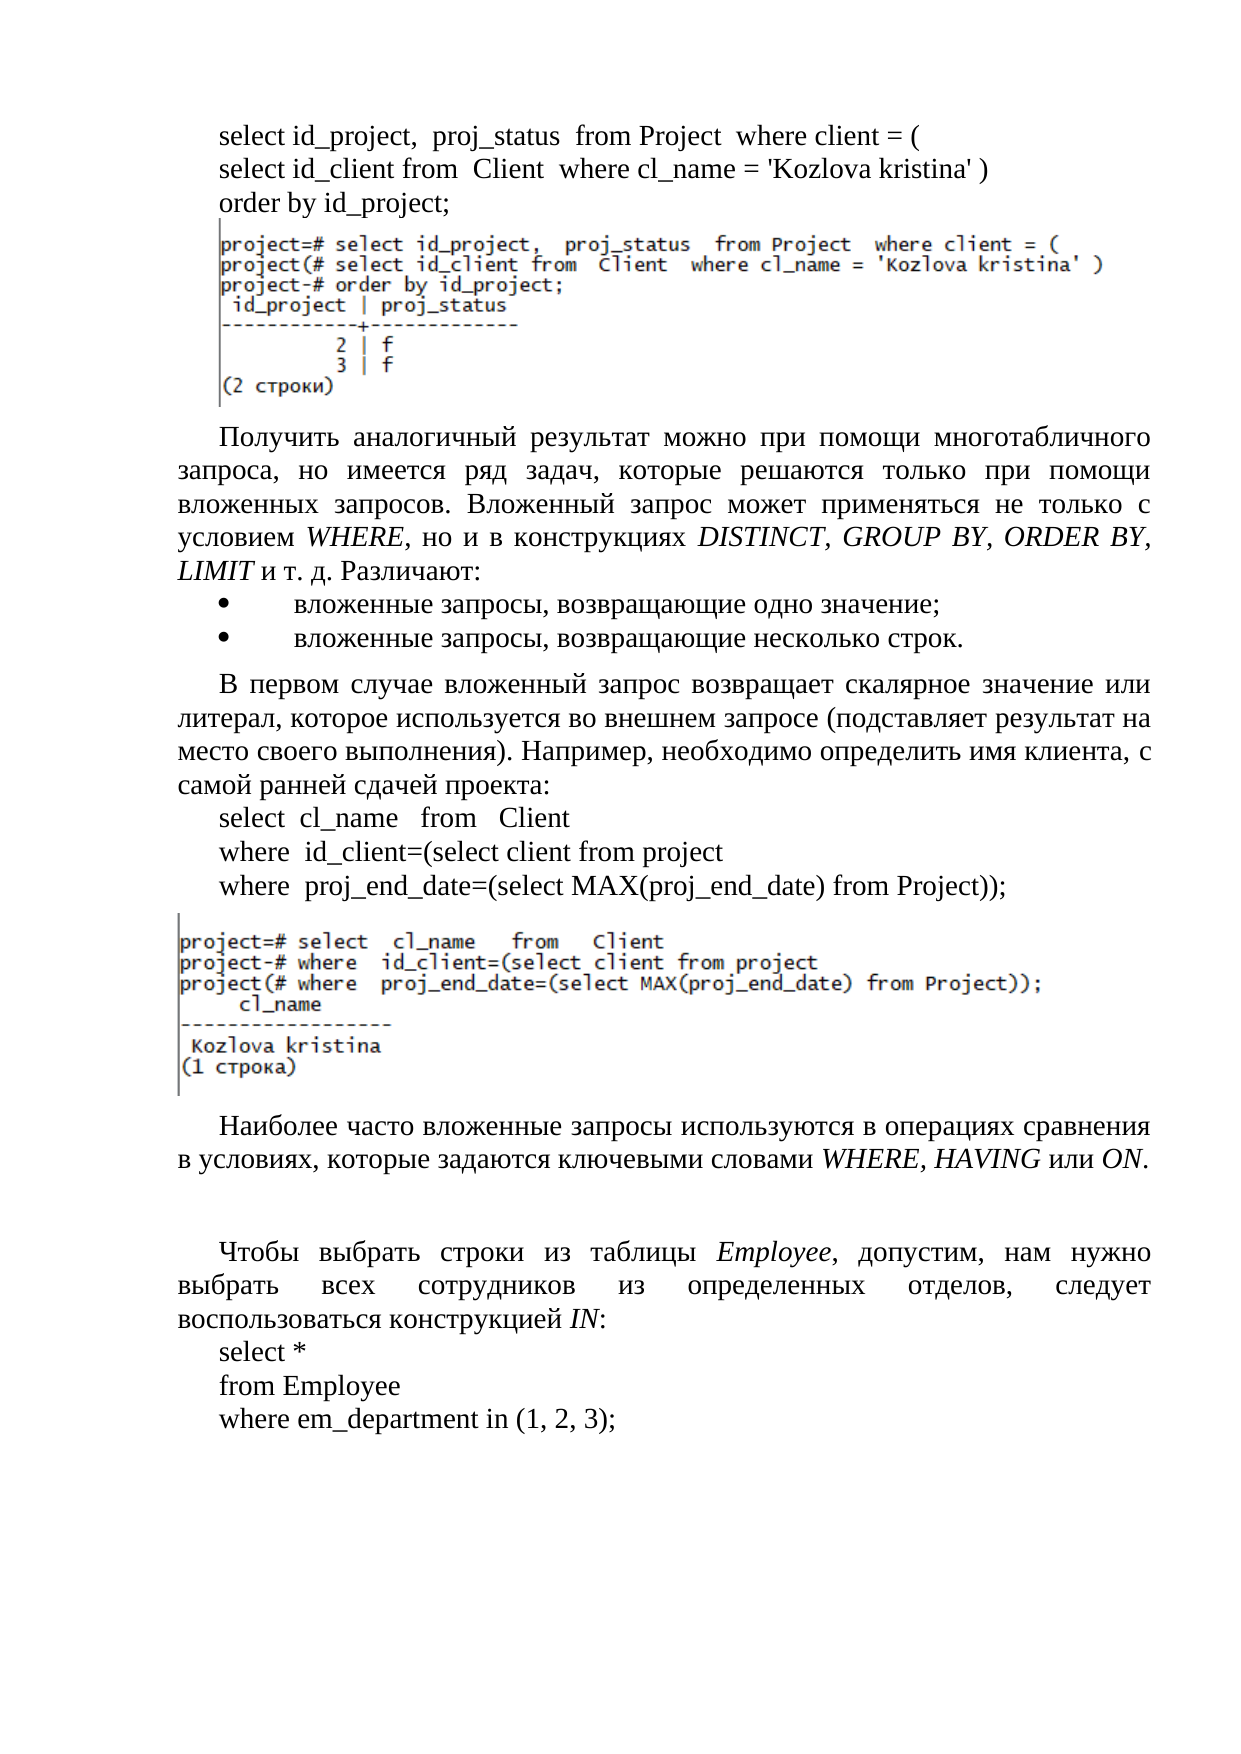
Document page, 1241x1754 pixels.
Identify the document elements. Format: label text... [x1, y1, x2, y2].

text В первом случае вложенный запрос возвращает скалярное значение или литерал, которое используется во внешнем запросе (подставляет результат на место своего выполнения). Например, необходимо определить имя клиента, c самой ранней сдачей проекта: [177, 666, 1152, 801]
text select cl_name from Client [177, 801, 1152, 834]
text Чтобы выбрать строки из таблицы Employee, допустим, нам нужно выбрать всех сотрудников из определенных отделов, следует воспользоваться конструкцией IN: [177, 1234, 1152, 1334]
text select * [177, 1334, 1152, 1368]
picture [177, 913, 1152, 1096]
text where proj_end_date=(select MAX(proj_end_date) from Project)); [177, 868, 1152, 901]
picture [218, 218, 1193, 407]
text select id_project, proj_status from Project where client = ( [177, 118, 1152, 152]
text where em_department in (1, 2, 3); [177, 1401, 1152, 1435]
list вложенные запросы, возвращающие несколько строк. [177, 620, 1152, 654]
text Наиболее часто вложенные запросы используются в операциях сравнения в условиях, которые задаются ключевыми словами WHERE, HAVING или ON. [177, 1108, 1152, 1175]
text order by id_project; [177, 185, 1152, 219]
list вложенные запросы, возвращающие одно значение; [177, 587, 1152, 620]
text from Employee [177, 1368, 1152, 1401]
text Получить аналогичный результат можно при помощи многотабличного запроса, но имеется ряд задач, которые решаются только при помощи вложенных запросов. Вложенный запрос может применяться не только с условием WHERE, но и в конструкциях DISTINCT, GROUP BY, ORDER BY, LIMIT и т. д. Различают: [177, 419, 1152, 587]
text where id_client=(select client from project [177, 834, 1152, 868]
text select id_client from Client where cl_name = 'Kozlova kristina' ) [177, 152, 1152, 185]
